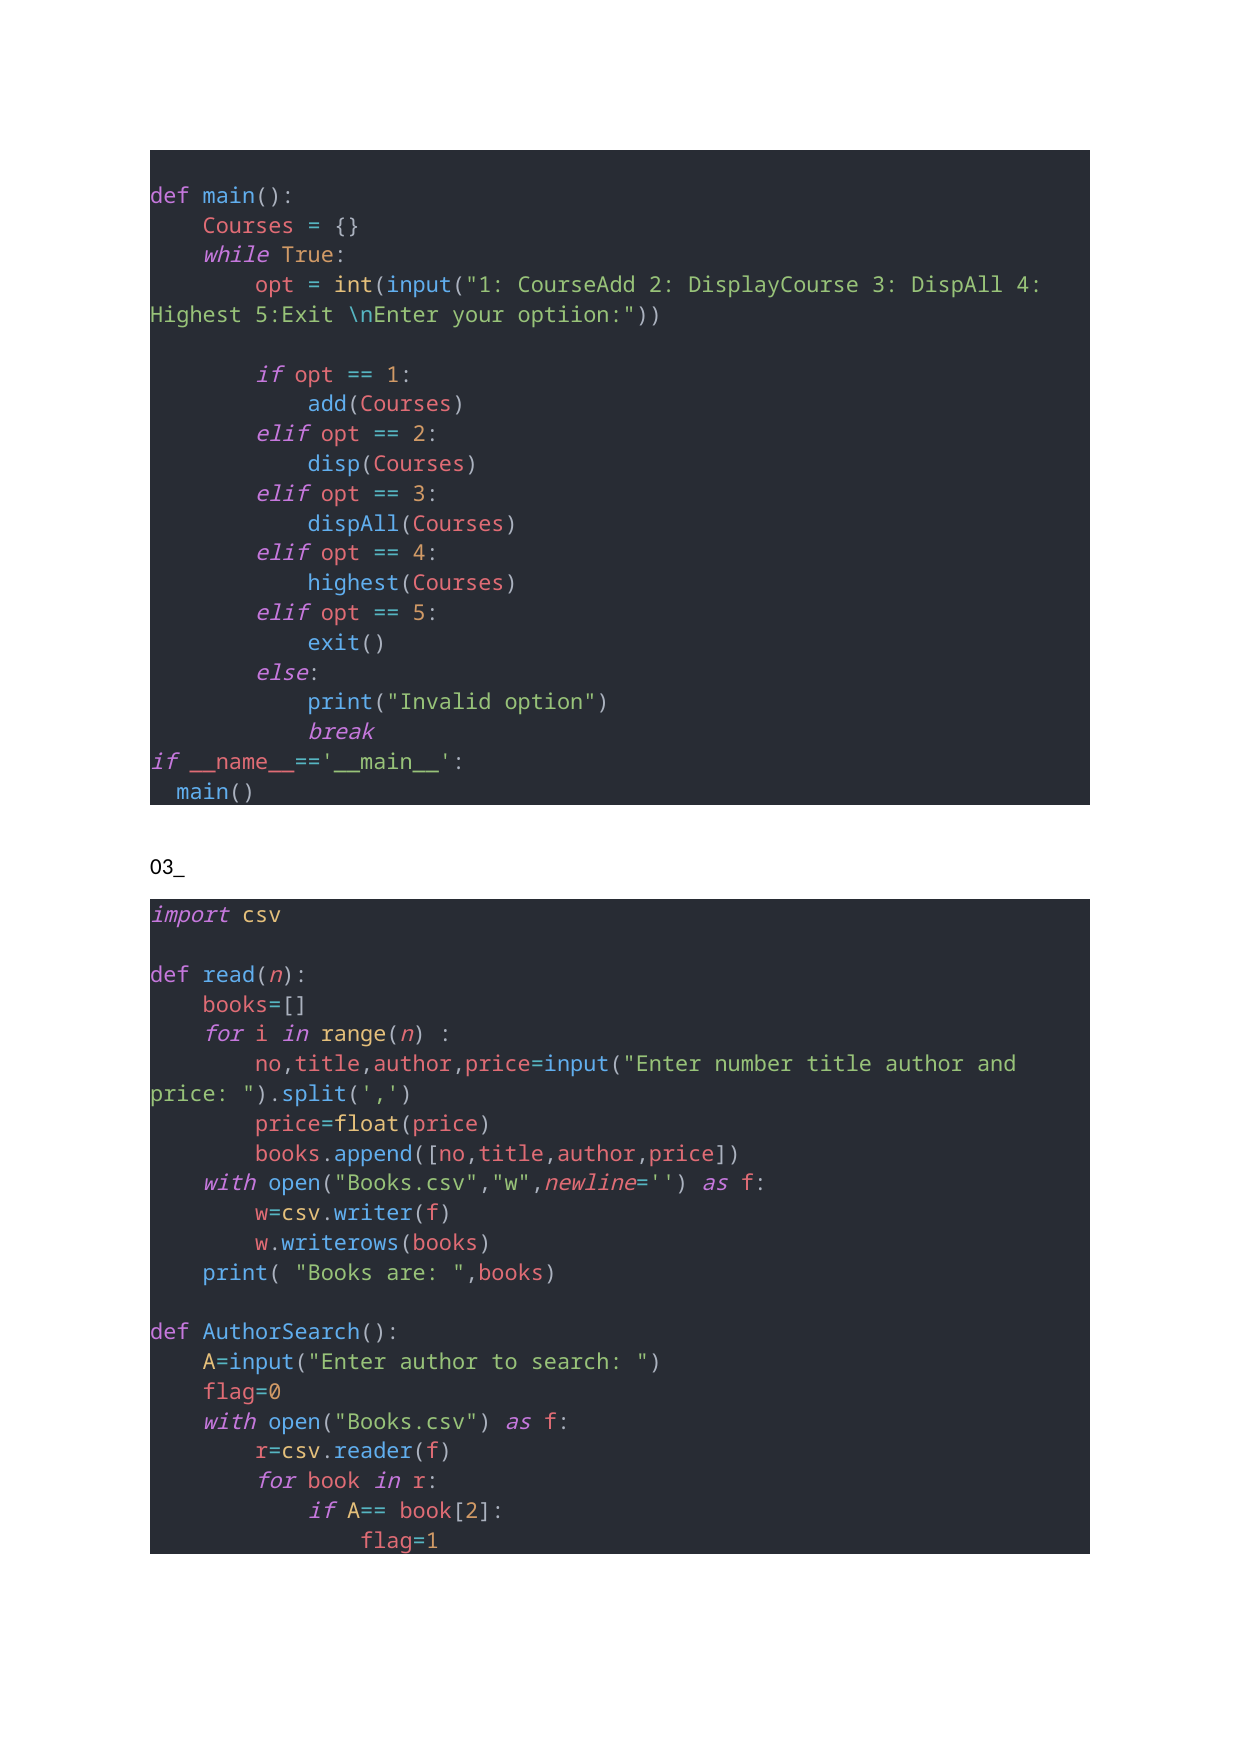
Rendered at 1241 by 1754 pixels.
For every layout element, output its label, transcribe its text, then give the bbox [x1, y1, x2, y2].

text opt = int(input("1: CourseAdd 2: DisplayCourse 3: DispAll 4: Highest 5:Exit \nEnter your optiion:")) [150, 269, 1090, 329]
text main() [150, 776, 1090, 805]
text A=input("Enter author to search: ") [150, 1346, 1090, 1376]
text 03_ [150, 852, 1090, 880]
text exit() [150, 627, 1090, 656]
text add(Courses) [150, 388, 1090, 418]
text if opt == 1: [150, 358, 1090, 388]
text with open("Books.csv") as f: [150, 1406, 1090, 1435]
text import csv [150, 899, 1090, 929]
text w.writerows(books) [150, 1227, 1090, 1257]
text print( "Books are: ",books) [150, 1257, 1090, 1286]
text with open("Books.csv","w",newline='') as f: [150, 1167, 1090, 1197]
text Courses = {} [150, 209, 1090, 239]
text dispAll(Courses) [150, 507, 1090, 537]
text elif opt == 3: [150, 478, 1090, 507]
text break [150, 716, 1090, 746]
text flag=1 [150, 1525, 1090, 1554]
text for book in r: [150, 1465, 1090, 1495]
text highest(Courses) [150, 567, 1090, 597]
text w=csv.writer(f) [150, 1197, 1090, 1227]
text for i in range(n) : [150, 1018, 1090, 1048]
text elif opt == 5: [150, 597, 1090, 627]
text def main(): [150, 180, 1090, 209]
text elif opt == 2: [150, 418, 1090, 448]
text disp(Courses) [150, 448, 1090, 478]
text while True: [150, 239, 1090, 269]
text r=csv.reader(f) [150, 1435, 1090, 1465]
text def read(n): [150, 959, 1090, 988]
text books=[] [150, 988, 1090, 1018]
text if A== book[2]: [150, 1495, 1090, 1525]
text print("Invalid option") [150, 686, 1090, 716]
text if __name__=='__main__': [150, 746, 1090, 776]
text def AuthorSearch(): [150, 1316, 1090, 1346]
text else: [150, 656, 1090, 686]
text price=float(price) [150, 1108, 1090, 1137]
text no,title,author,price=input("Enter number title author and price: ").split(',') [150, 1048, 1090, 1108]
text flag=0 [150, 1376, 1090, 1406]
text elif opt == 4: [150, 537, 1090, 567]
text books.append([no,title,author,price]) [150, 1137, 1090, 1167]
